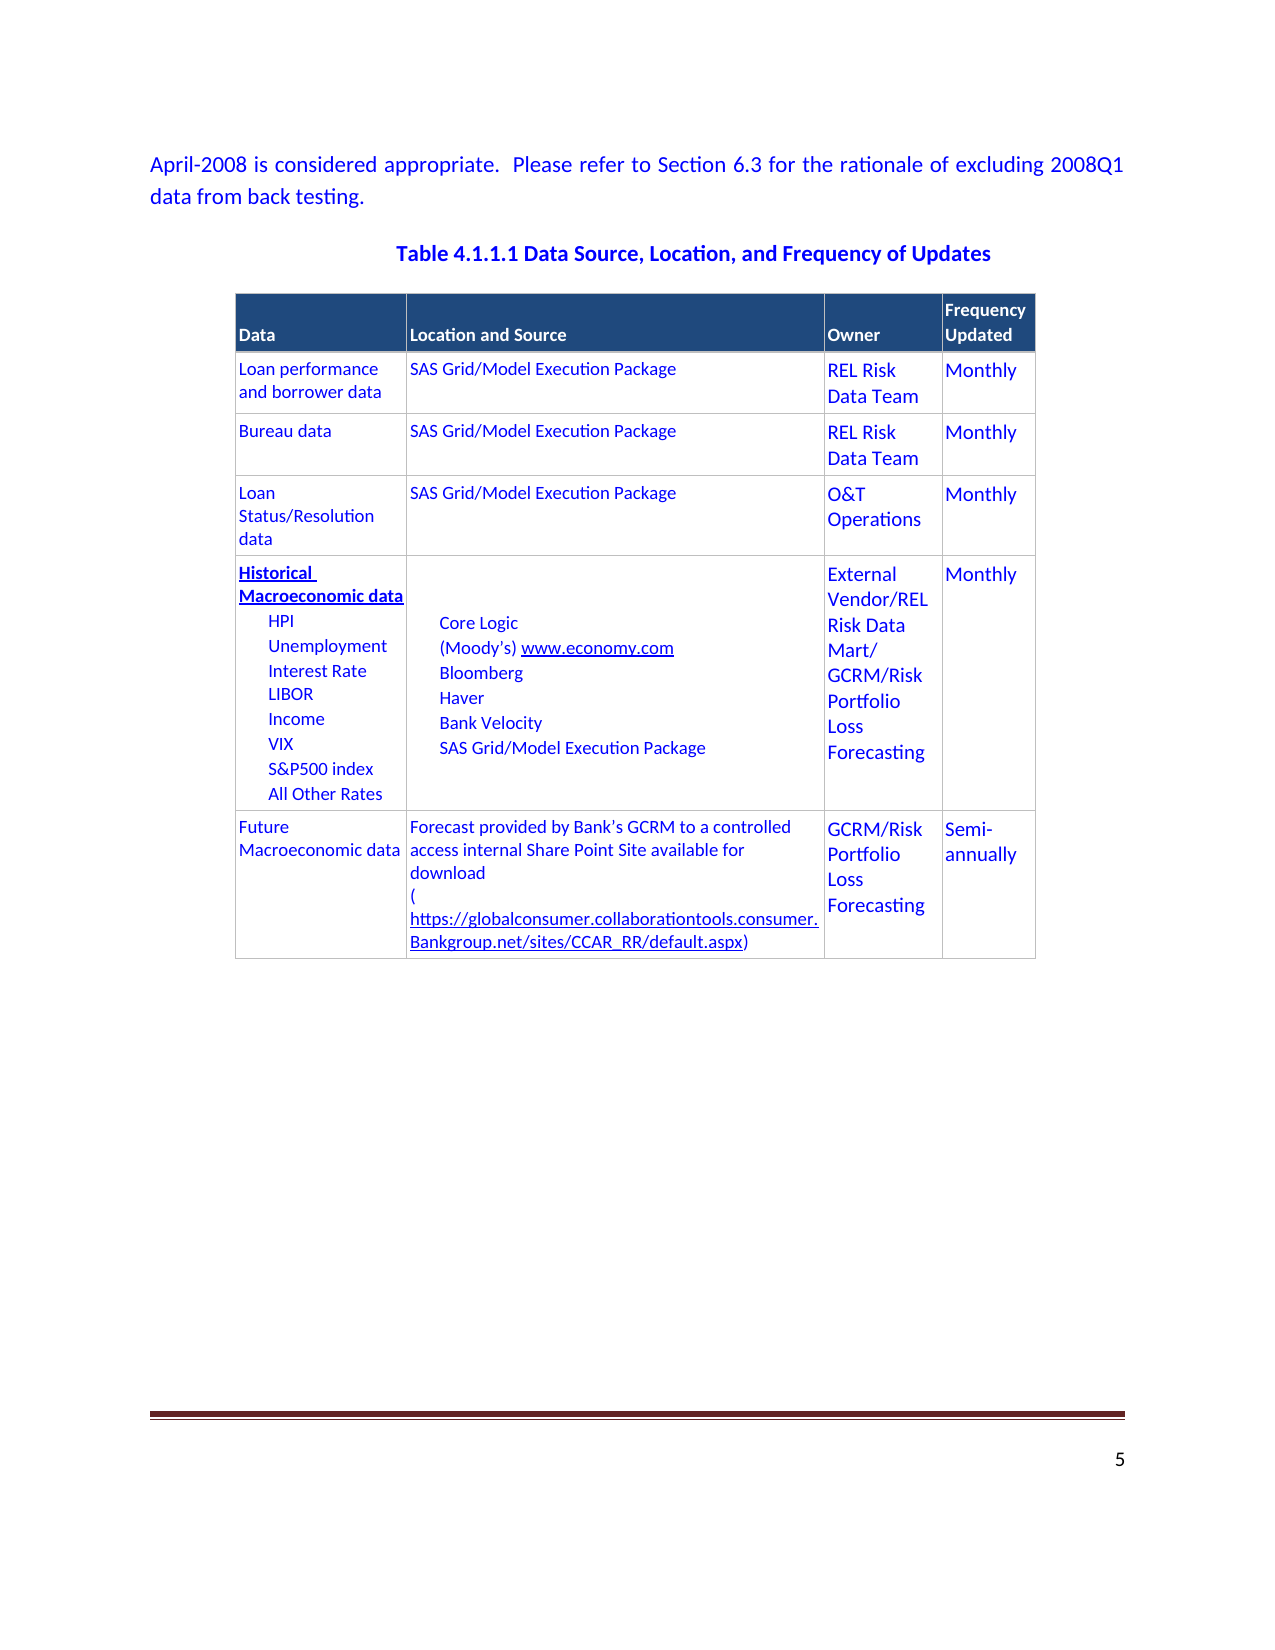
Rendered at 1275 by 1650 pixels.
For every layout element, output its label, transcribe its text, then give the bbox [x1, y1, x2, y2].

table_cell Monthly [943, 476, 1035, 555]
table_cell REL Risk Data Team [825, 353, 942, 413]
text Table 4.1.1.1 Data Source, Location, and Frequency of Updates [262, 239, 1125, 267]
table_cell Loan performance and borrower data [236, 353, 406, 413]
table_cell Future Macroeconomic data [236, 811, 406, 958]
table_cell External Vendor/REL Risk Data Mart/ GCRM/Risk Portfolio Loss Forecasting [825, 556, 942, 810]
table_cell GCRM/Risk Portfolio Loss Forecasting [825, 811, 942, 958]
table_cell Forecast provided by Bank’s GCRM to a controlled access internal Share Point Site available for download (https://globalconsumer.collaborationtools.consumer.Bankgroup.net/sites/CCAR_RR/default.aspx) [407, 811, 824, 958]
table_cell SAS Grid/Model Execution Package [407, 476, 824, 555]
table_header Data [236, 294, 406, 351]
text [150, 150, 1125, 210]
table_header Location and Source [407, 294, 824, 351]
table_cell SAS Grid/Model Execution Package [407, 414, 824, 475]
table_cell Bureau data [236, 414, 406, 475]
table_cell SAS Grid/Model Execution Package [407, 353, 824, 413]
table_cell Monthly [943, 414, 1035, 475]
table_header Owner [825, 294, 942, 351]
table_cell Historical Macroeconomic data HPI Unemployment Interest Rate LIBOR Income VIX S&P500 index All Other Rates [236, 556, 406, 810]
table_cell REL Risk Data Team [825, 414, 942, 475]
table_cell Monthly [943, 353, 1035, 413]
table_cell Core Logic (Moody’s) www.economy.com Bloomberg Haver Bank Velocity SAS Grid/Model Execution Package [407, 556, 824, 810]
table_cell Monthly [943, 556, 1035, 810]
table_cell Loan Status/Resolution data [236, 476, 406, 555]
table_cell O&T Operations [825, 476, 942, 555]
table_header Frequency Updated [943, 294, 1035, 351]
table_cell Semi-annually [943, 811, 1035, 958]
